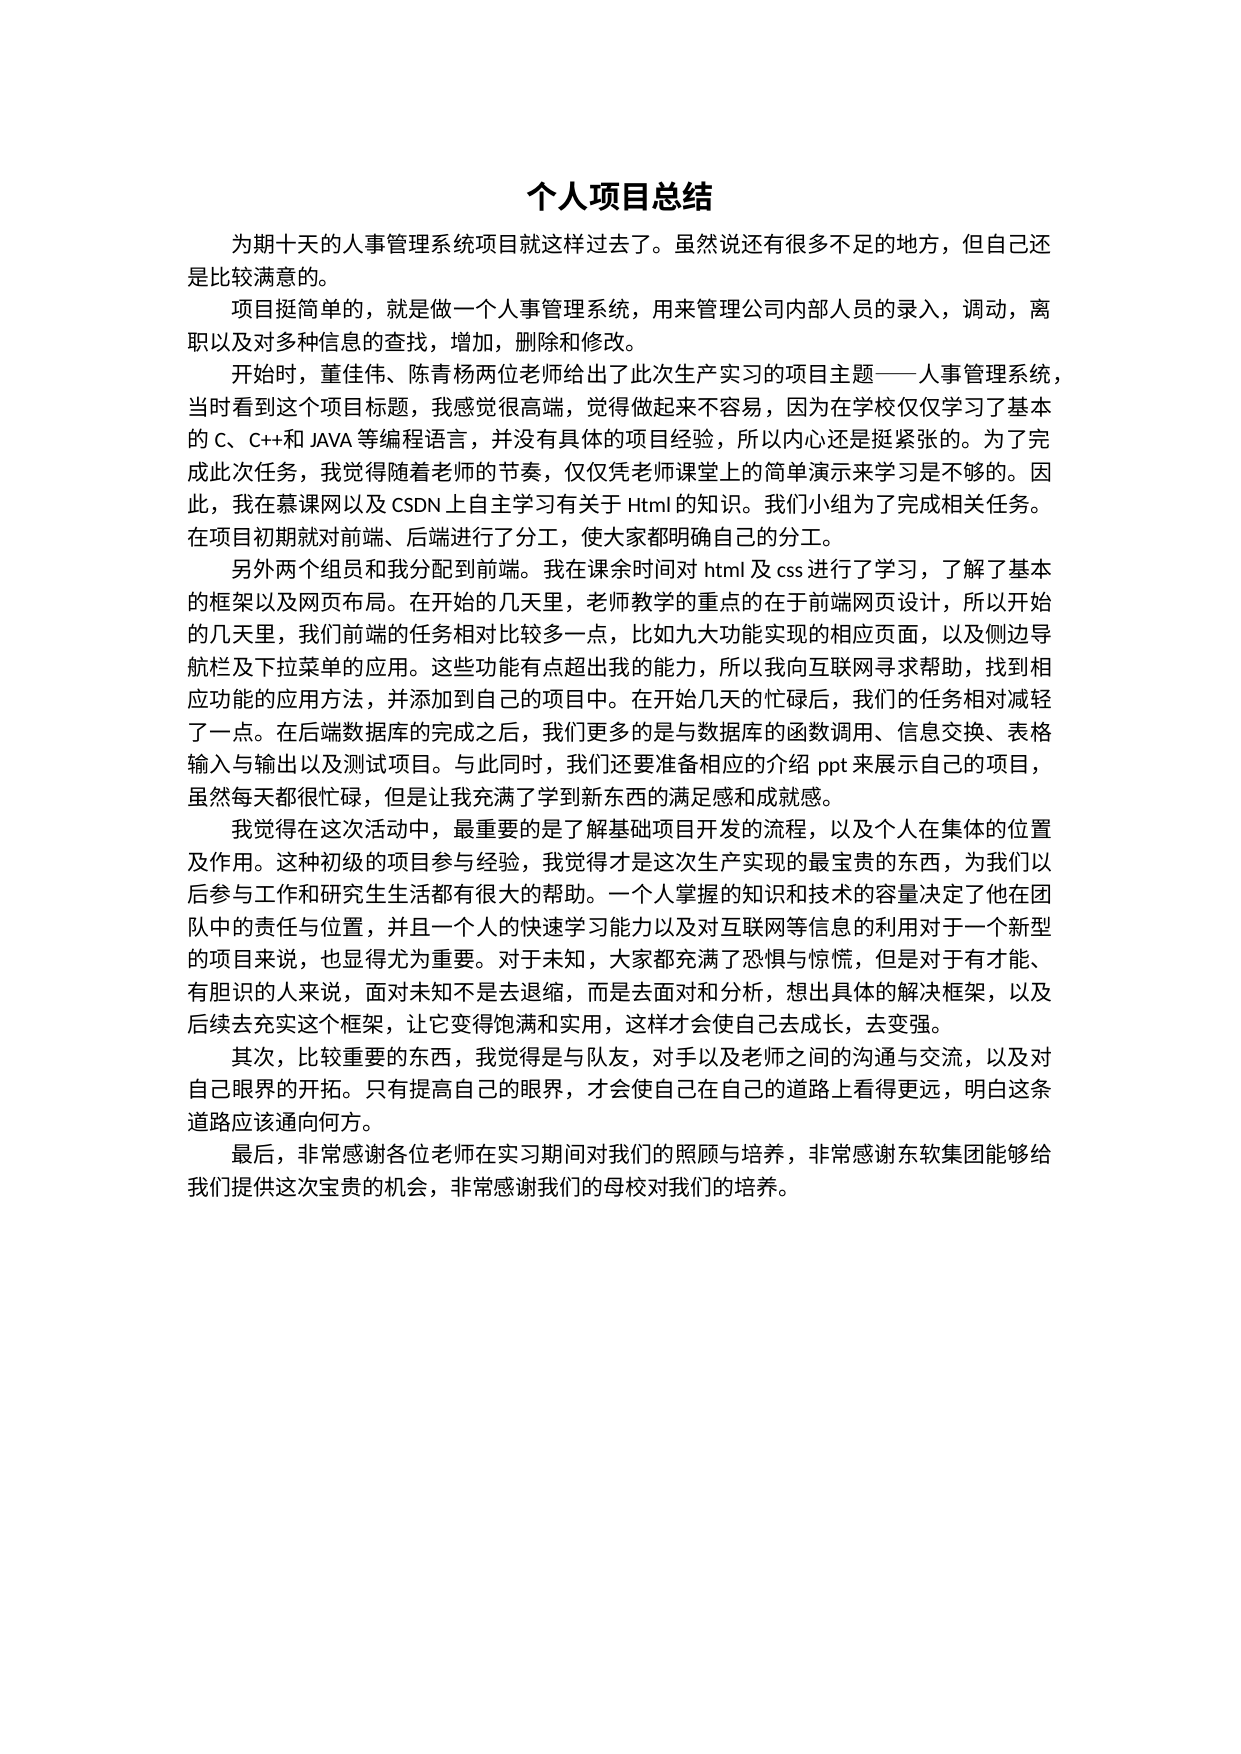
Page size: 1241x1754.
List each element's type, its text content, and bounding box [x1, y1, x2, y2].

text 为期十天的人事管理系统项目就这样过去了。虽然说还有很多不足的地方，但自己还是比较满意的。 [187, 227, 1053, 292]
text 我觉得在这次活动中，最重要的是了解基础项目开发的流程，以及个人在集体的位置及作用。这种初级的项目参与经验，我觉得才是这次生产实现的最宝贵的东西，为我们以后参与工作和研究生生活都有很大的帮助。一个人掌握的知识和技术的容量决定了他在团队中的责任与位置，并且一个人的快速学习能力以及对互联网等信息的利用对于一个新型的项目来说，也显得尤为重要。对于未知，大家都充满了恐惧与惊慌，但是对于有才能、有胆识的人来说，面对未知不是去退缩，而是去面对和分析，想出具体的解决框架，以及后续去充实这个框架，让它变得饱满和实用，这样才会使自己去成长，去变强。 [187, 812, 1053, 1039]
text 项目挺简单的，就是做一个人事管理系统，用来管理公司内部人员的录入，调动，离职以及对多种信息的查找，增加，删除和修改。 [187, 292, 1053, 357]
text 其次，比较重要的东西，我觉得是与队友，对手以及老师之间的沟通与交流，以及对自己眼界的开拓。只有提高自己的眼界，才会使自己在自己的道路上看得更远，明白这条道路应该通向何方。 [187, 1039, 1053, 1137]
text 个人项目总结 [187, 162, 1053, 227]
text 开始时，董佳伟、陈青杨两位老师给出了此次生产实习的项目主题——人事管理系统，当时看到这个项目标题，我感觉很高端，觉得做起来不容易，因为在学校仅仅学习了基本的C、C++和JAVA等编程语言，并没有具体的项目经验，所以内心还是挺紧张的。为了完成此次任务，我觉得随着老师的节奏，仅仅凭老师课堂上的简单演示来学习是不够的。因此，我在慕课网以及CSDN上自主学习有关于Html的知识。我们小组为了完成相关任务。在项目初期就对前端、后端进行了分工，使大家都明确自己的分工。 [187, 357, 1053, 552]
text 最后，非常感谢各位老师在实习期间对我们的照顾与培养，非常感谢东软集团能够给我们提供这次宝贵的机会，非常感谢我们的母校对我们的培养。 [187, 1137, 1053, 1202]
text 另外两个组员和我分配到前端。我在课余时间对html及css进行了学习，了解了基本的框架以及网页布局。在开始的几天里，老师教学的重点的在于前端网页设计，所以开始的几天里，我们前端的任务相对比较多一点，比如九大功能实现的相应页面，以及侧边导航栏及下拉菜单的应用。这些功能有点超出我的能力，所以我向互联网寻求帮助，找到相应功能的应用方法，并添加到自己的项目中。在开始几天的忙碌后，我们的任务相对减轻了一点。在后端数据库的完成之后，我们更多的是与数据库的函数调用、信息交换、表格输入与输出以及测试项目。与此同时，我们还要准备相应的介绍ppt来展示自己的项目，虽然每天都很忙碌，但是让我充满了学到新东西的满足感和成就感。 [187, 552, 1053, 812]
